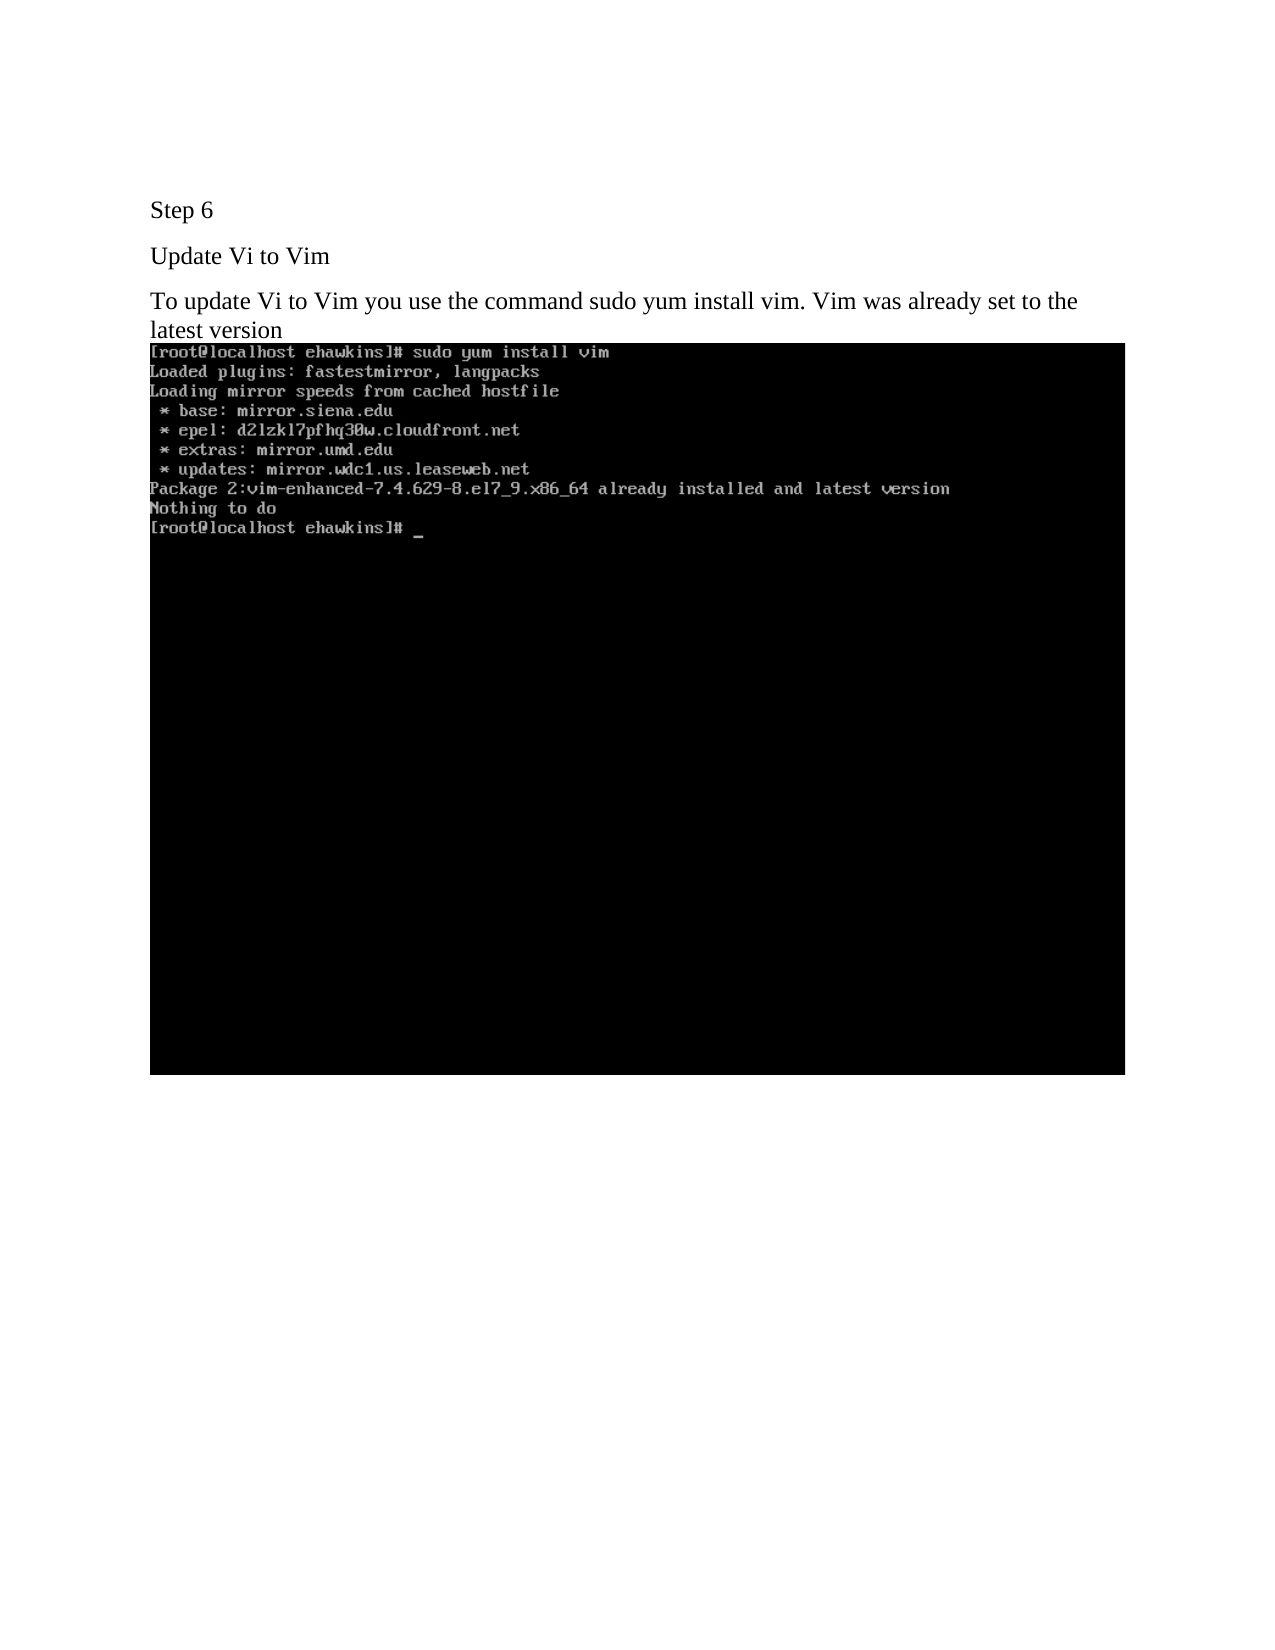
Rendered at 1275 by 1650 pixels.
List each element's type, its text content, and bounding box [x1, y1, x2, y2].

text To update Vi to Vim you use the command sudo yum install vim. Vim was already set to the latest version [150, 286, 1125, 343]
text Step 6 [150, 195, 1125, 224]
text Update Vi to Vim [150, 241, 1125, 269]
picture [150, 343, 1125, 1075]
